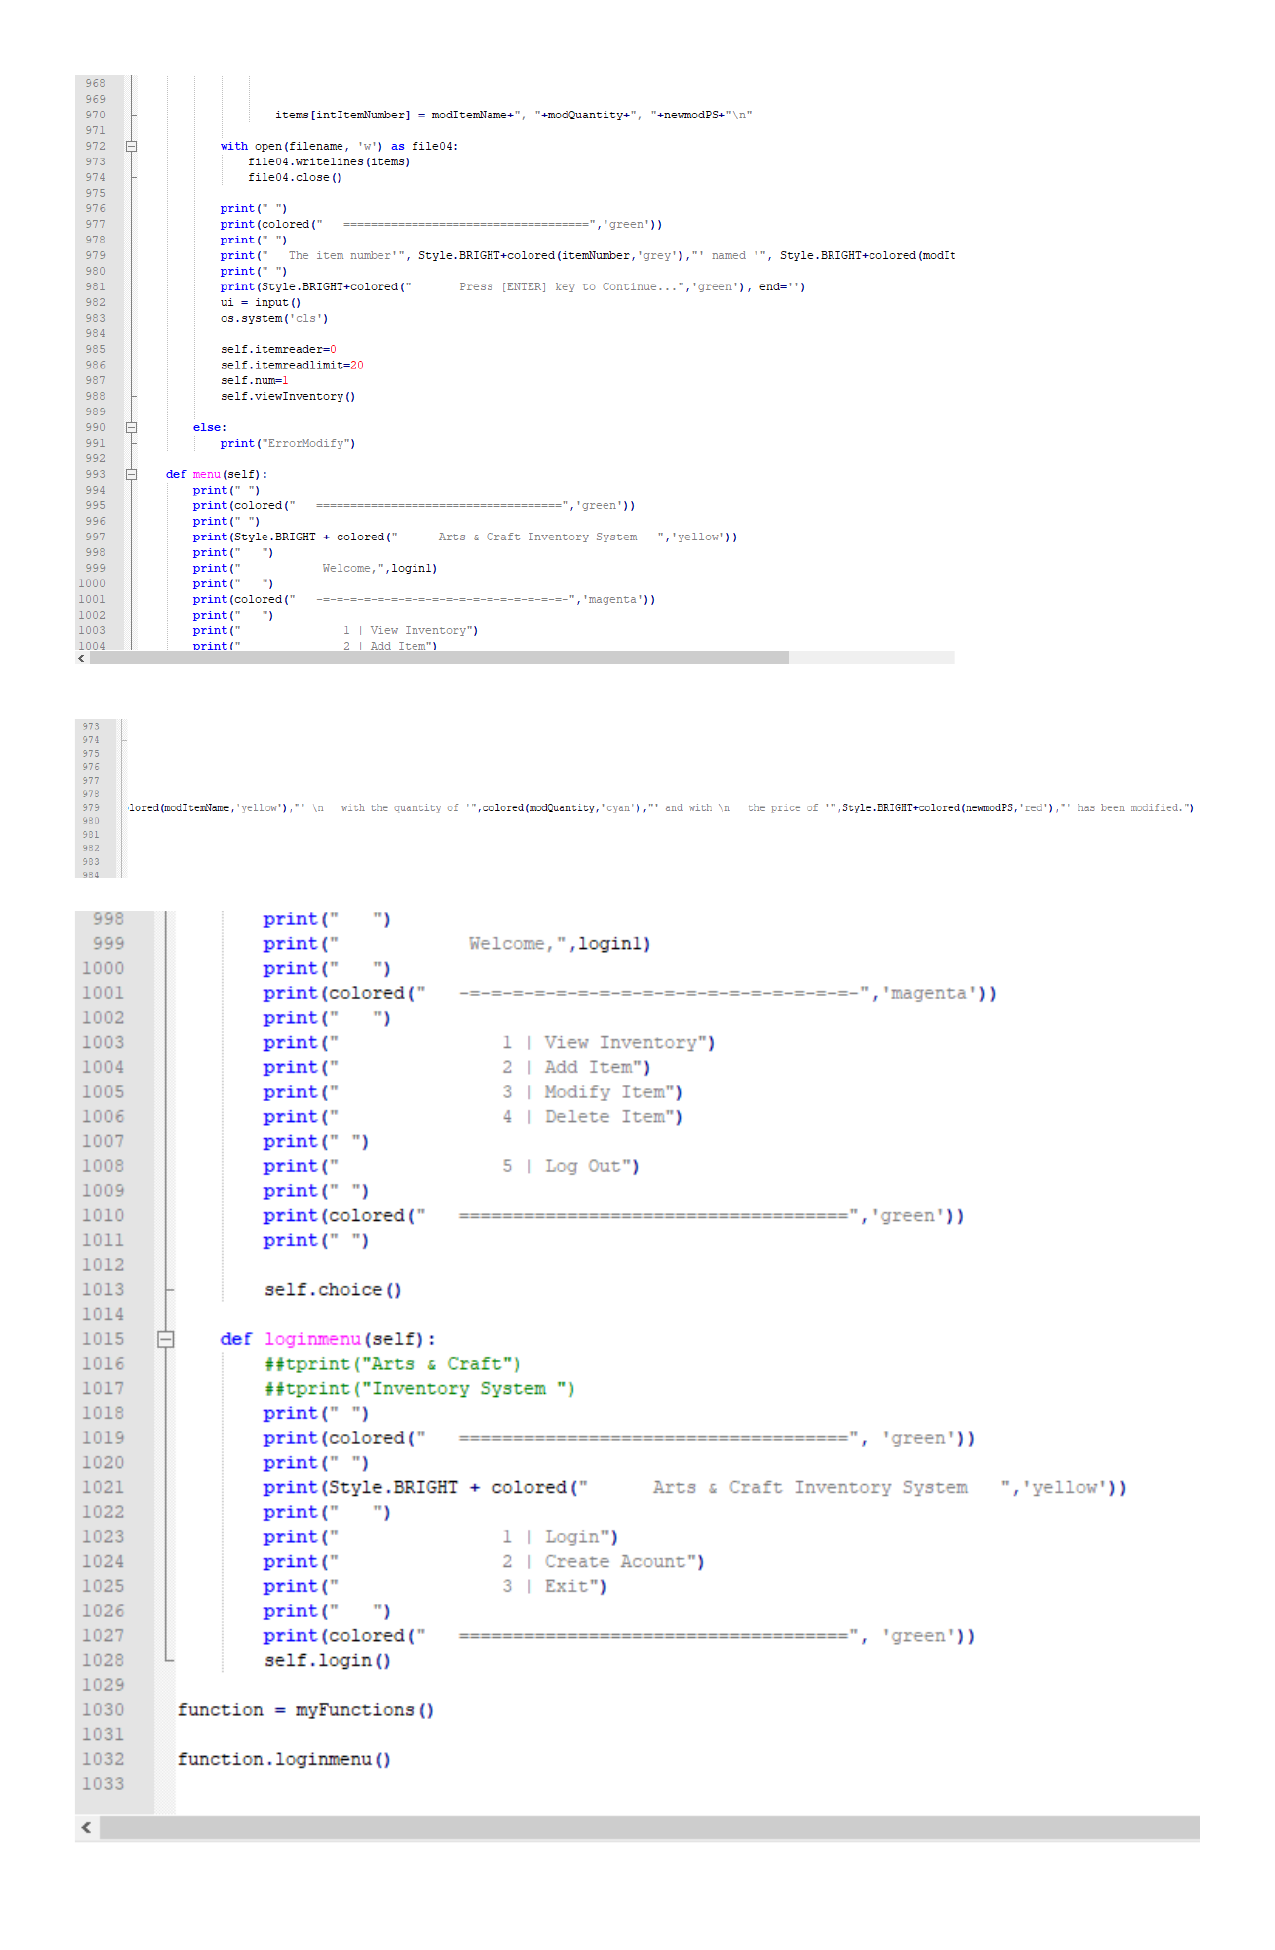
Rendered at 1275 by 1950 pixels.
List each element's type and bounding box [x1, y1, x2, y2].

picture [74, 911, 1200, 1844]
picture [75, 75, 955, 664]
picture [74, 719, 1200, 878]
